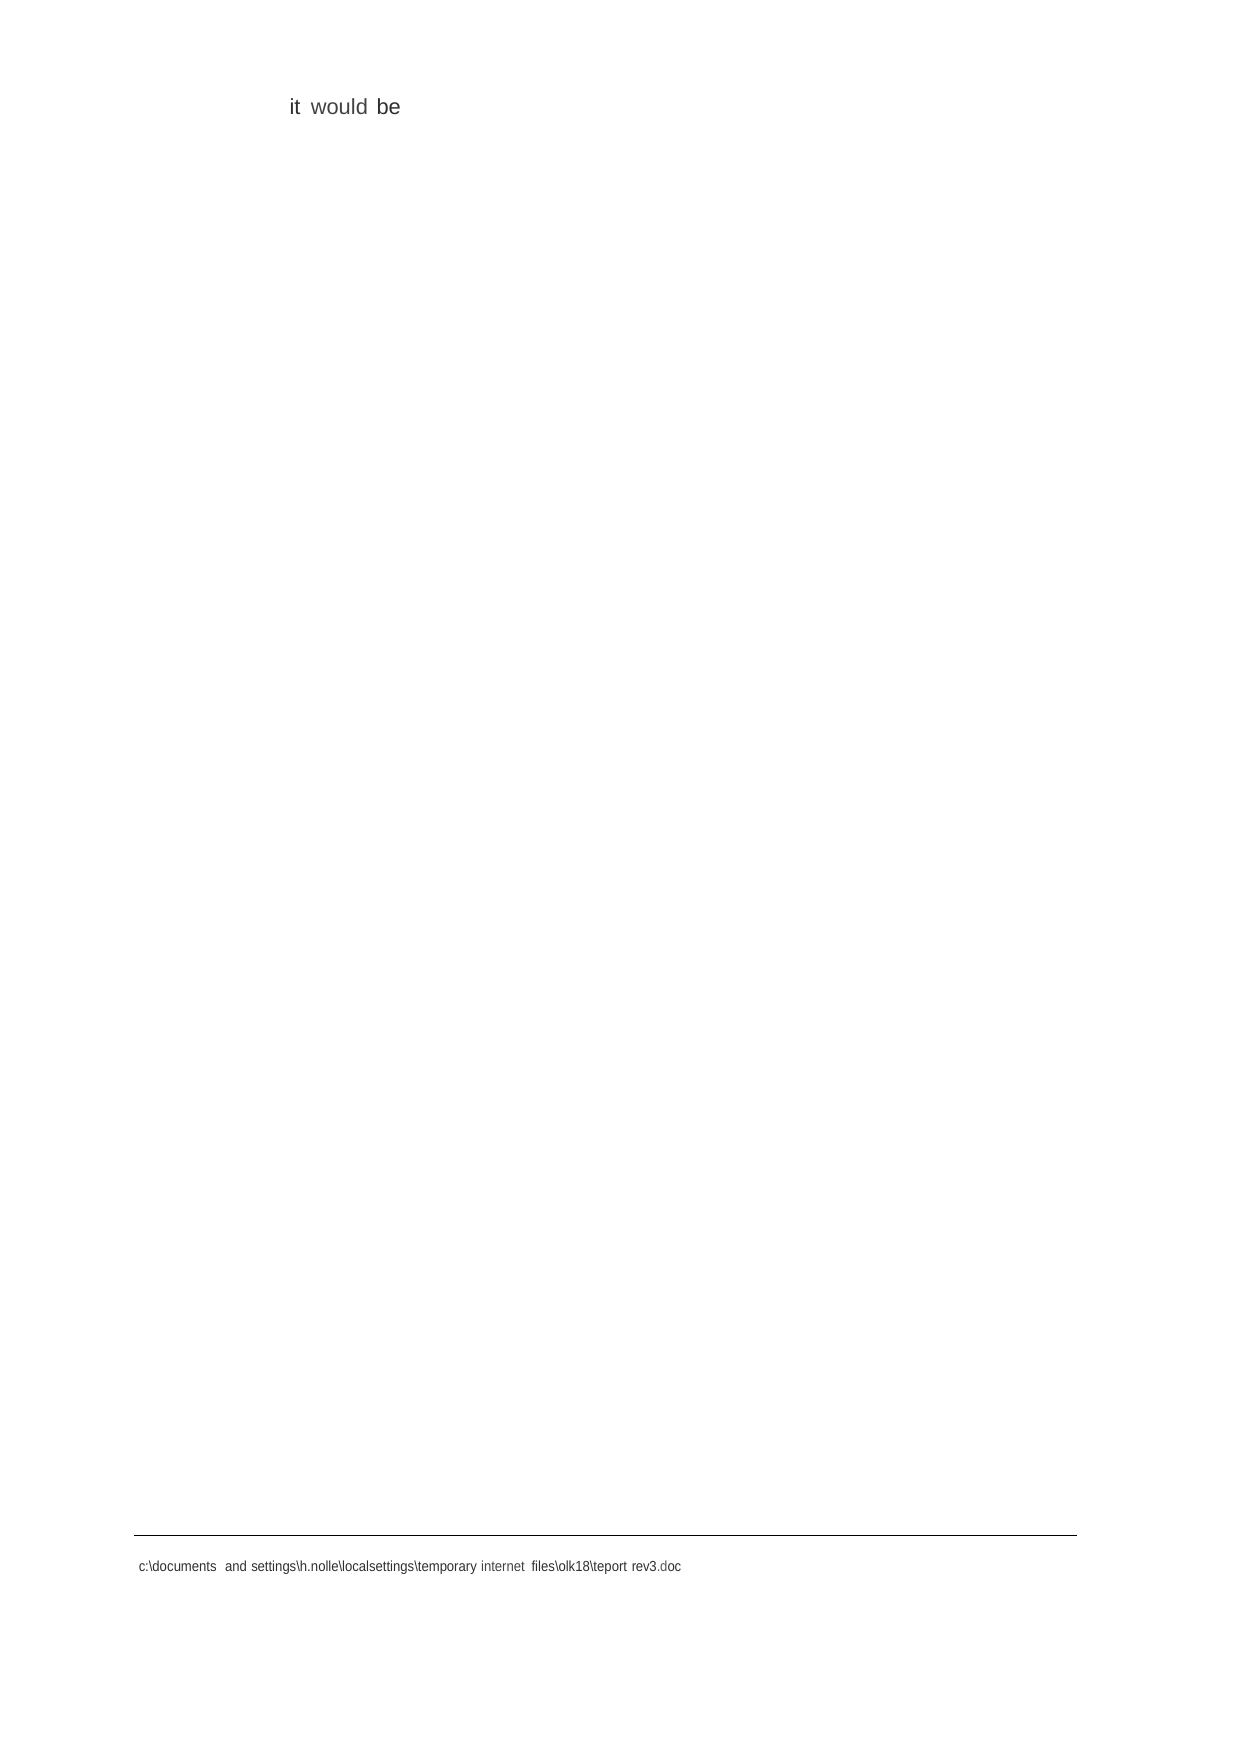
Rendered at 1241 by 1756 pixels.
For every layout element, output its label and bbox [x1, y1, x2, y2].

list [256, 94, 1078, 119]
